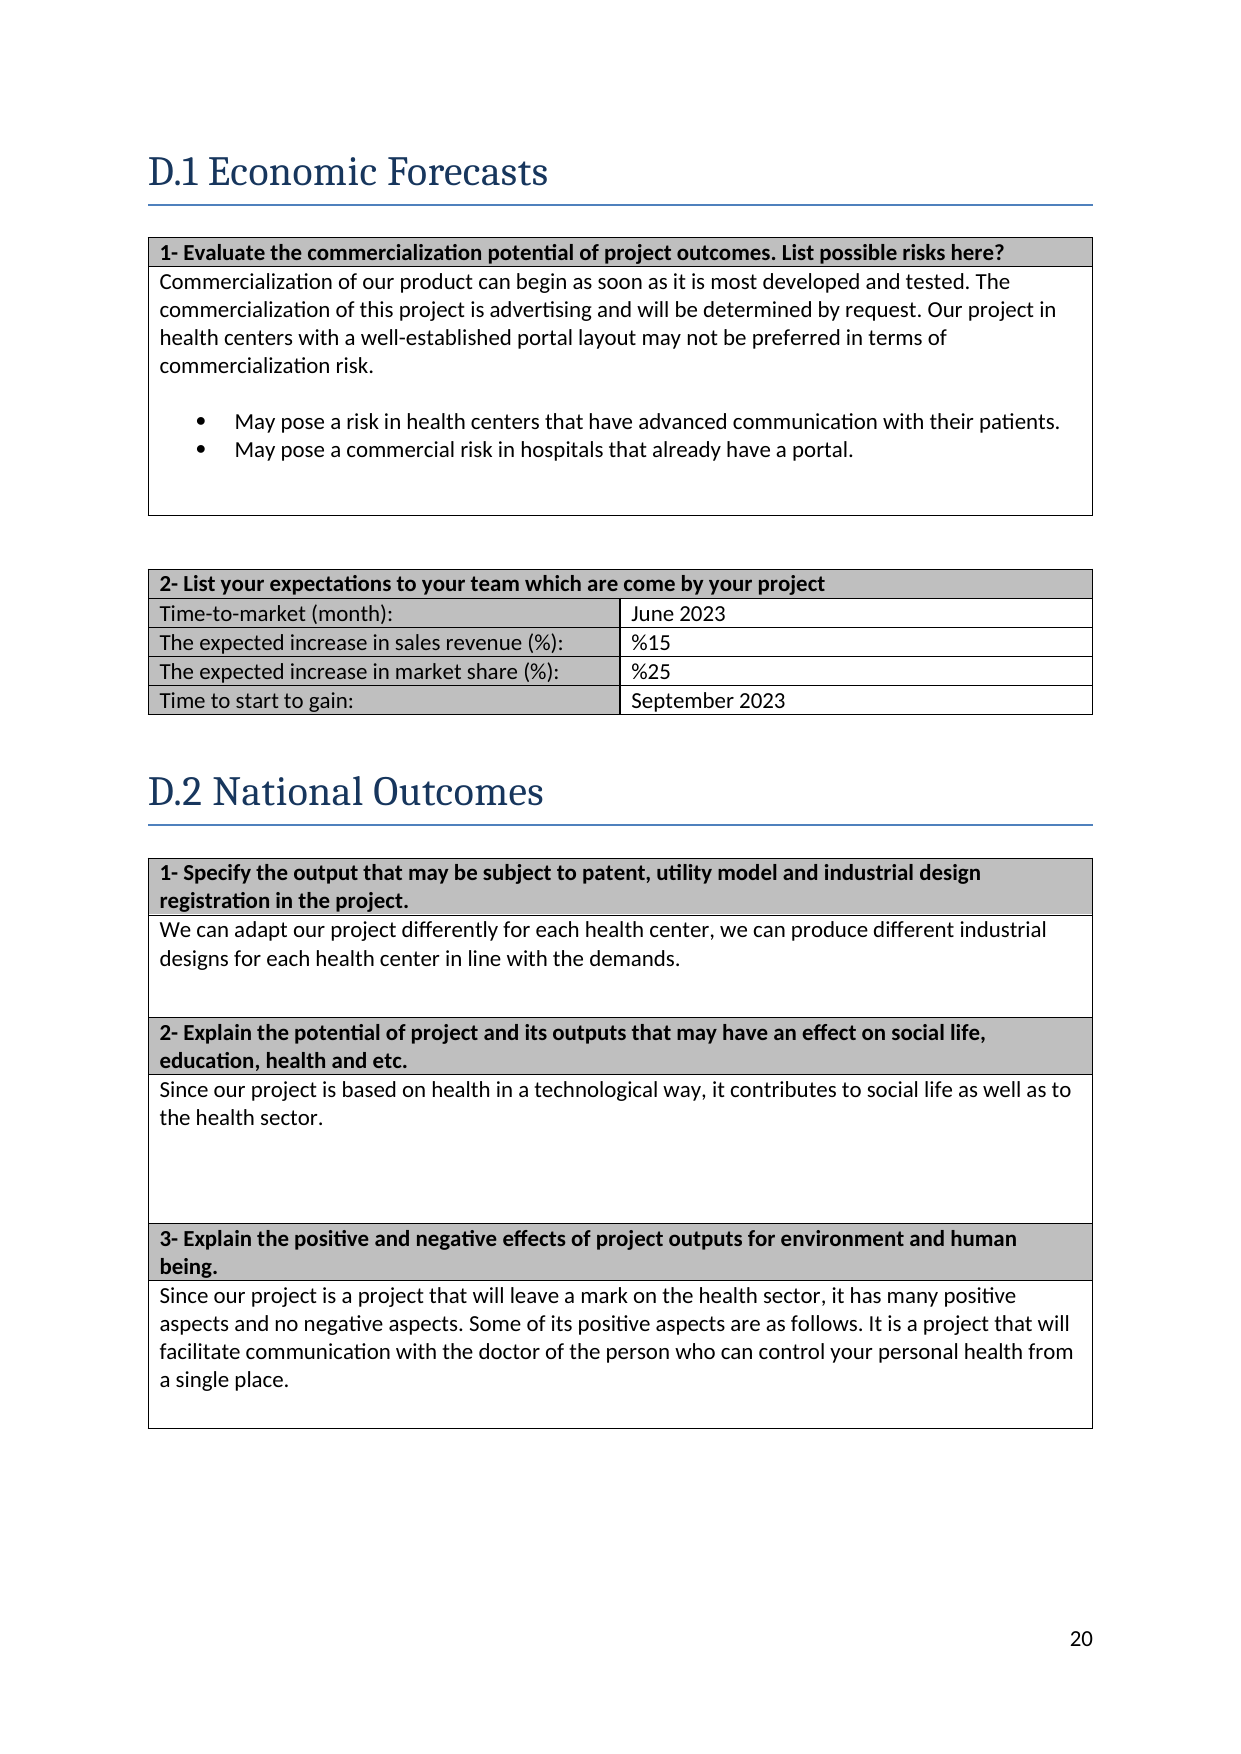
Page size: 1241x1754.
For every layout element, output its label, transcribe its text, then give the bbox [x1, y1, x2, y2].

table_header 2- List your expectations to your team which are come by your project [149, 570, 1092, 598]
table_header 1- Specify the output that may be subject to patent, utility model and industrial design registration in the project. [149, 859, 1092, 914]
table_cell %25 [621, 657, 1092, 685]
table_cell The expected increase in market share (%): [149, 657, 619, 685]
table_cell Commercialization of our product can begin as soon as it is most developed and tested. The commercialization of this project is advertising and will be determined by request. Our project in health centers with a well-established portal layout may not be preferred in terms of commercialization risk. May pose a risk in health centers that have advanced communication with their patients. May pose a commercial risk in hospitals that already have a portal. [149, 267, 1092, 514]
table_cell Time to start to gain: [149, 686, 619, 714]
title D.2 National Outcomes [148, 768, 1093, 824]
table_cell Since our project is a project that will leave a mark on the health sector, it has many positive aspects and no negative aspects. Some of its positive aspects are as follows. It is a project that will facilitate communication with the doctor of the person who can control your personal health from a single place. [149, 1281, 1092, 1428]
table_cell Since our project is based on health in a technological way, it contributes to social life as well as to the health sector. [149, 1075, 1092, 1223]
title D.1 Economic Forecasts [148, 148, 1093, 204]
table_cell 3- Explain the positive and negative effects of project outputs for environment and human being. [149, 1224, 1092, 1280]
table_cell June 2023 [621, 599, 1092, 627]
table_cell Time-to-market (month): [149, 599, 619, 627]
table_cell %15 [621, 628, 1092, 656]
table_cell We can adapt our project differently for each health center, we can produce different industrial designs for each health center in line with the demands. [149, 916, 1092, 1017]
table_header 1- Evaluate the commercialization potential of project outcomes. List possible risks here? [149, 238, 1092, 266]
table_cell The expected increase in sales revenue (%): [149, 628, 619, 656]
table_cell September 2023 [621, 686, 1092, 714]
table_cell 2- Explain the potential of project and its outputs that may have an effect on social life, education, health and etc. [149, 1018, 1092, 1074]
